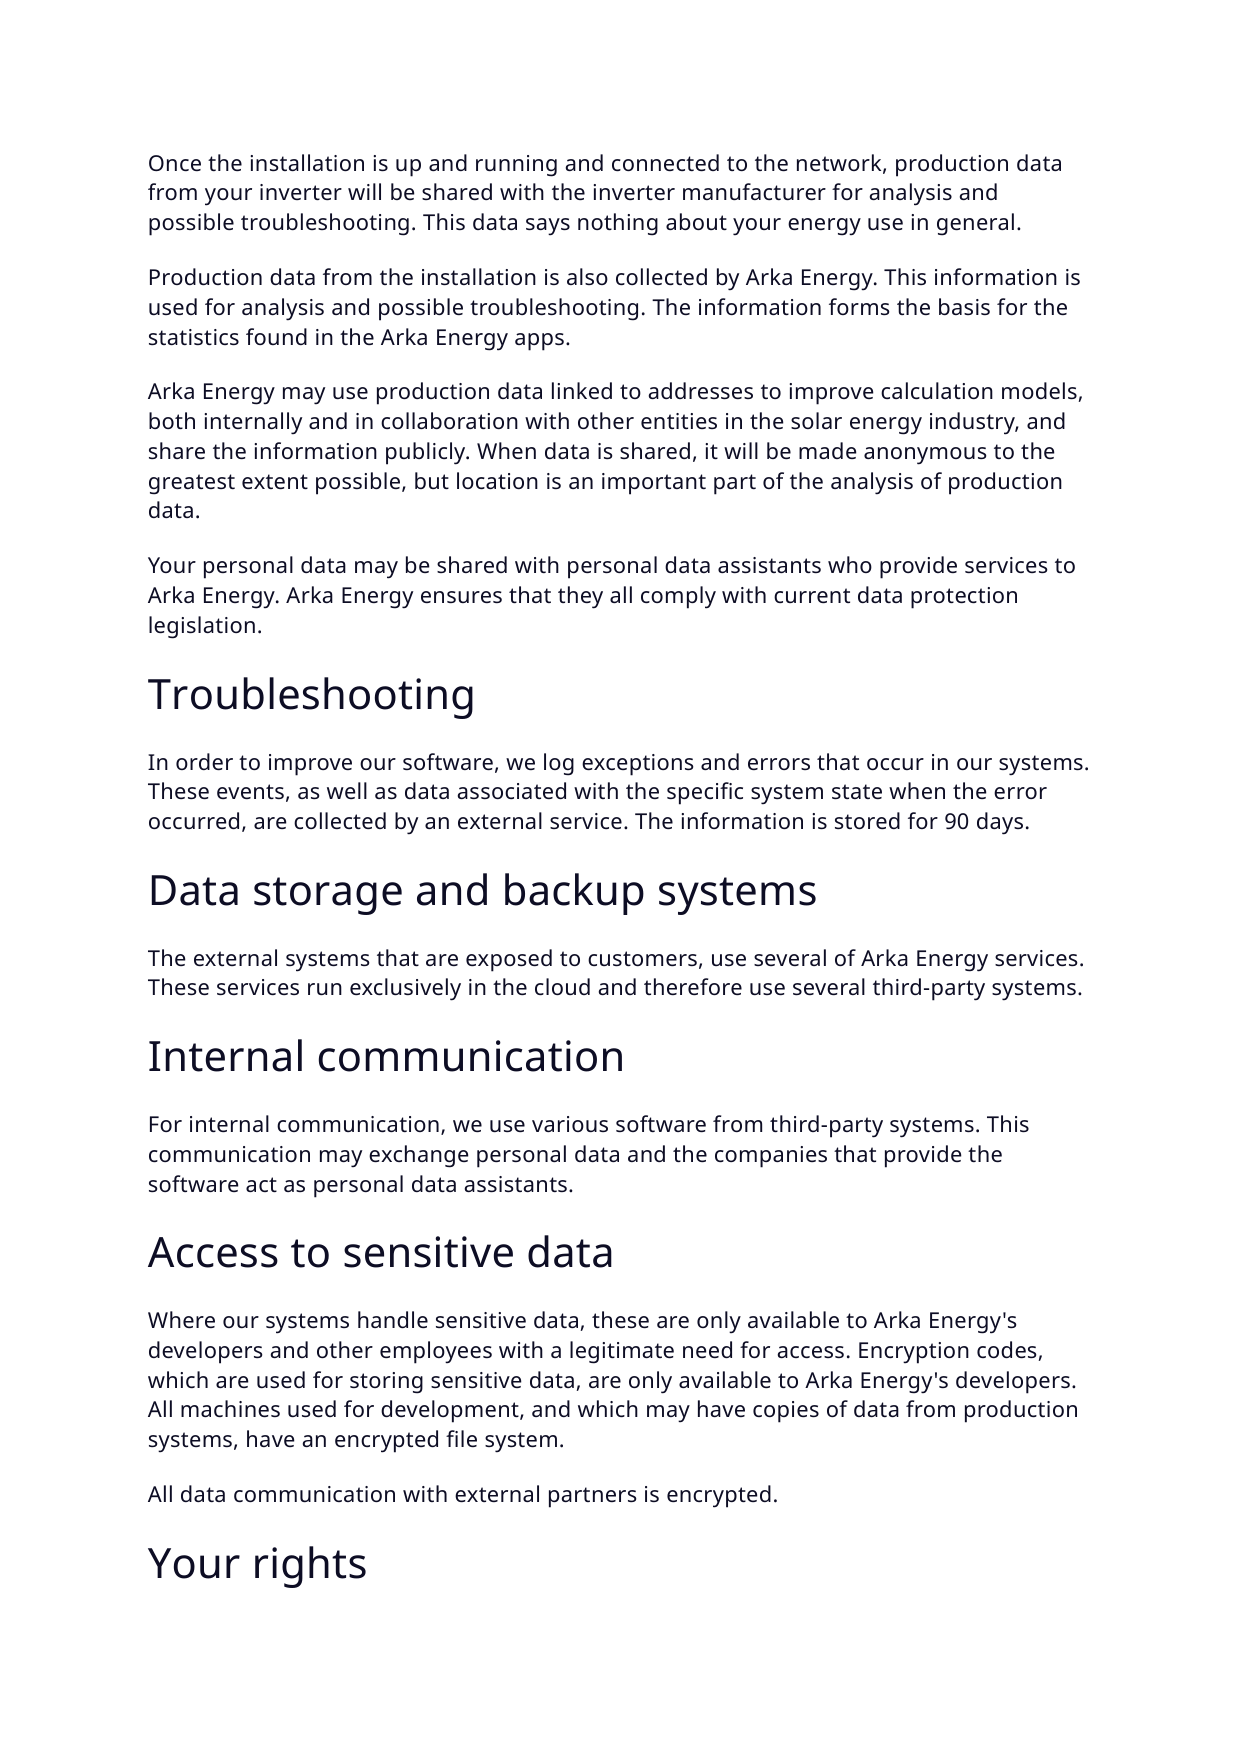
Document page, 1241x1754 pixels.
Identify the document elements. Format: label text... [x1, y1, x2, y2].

text Internal communication [148, 1027, 1093, 1084]
text Your personal data may be shared with personal data assistants who provide services to Arka Energy. Arka Energy ensures that they all comply with current data protection legislation. [148, 550, 1093, 640]
text Access to sensitive data [148, 1223, 1093, 1280]
text Production data from the installation is also collected by Arka Energy. This information is used for analysis and possible troubleshooting. The information forms the basis for the statistics found in the Arka Energy apps. [148, 262, 1093, 351]
text Troubleshooting [148, 665, 1093, 721]
text Once the installation is up and running and connected to the network, production data from your inverter will be shared with the inverter manufacturer for analysis and possible troubleshooting. This data says nothing about your energy use in general. [148, 148, 1093, 237]
text In order to improve our software, we log exceptions and errors that occur in our systems. These events, as well as data associated with the specific system state when the error occurred, are collected by an external service. The information is stored for 90 days. [148, 746, 1093, 836]
text All data communication with external partners is encrypted. [148, 1479, 1093, 1509]
text Where our systems handle sensitive data, these are only available to Arka Energy's developers and other employees with a legitimate need for access. Encryption codes, which are used for storing sensitive data, are only available to Arka Energy's developers. All machines used for development, and which may have copies of data from production systems, have an encrypted file system. [148, 1305, 1093, 1454]
text For internal communication, we use various software from third-party systems. This communication may exchange personal data and the companies that provide the software act as personal data assistants. [148, 1109, 1093, 1198]
text Data storage and backup systems [148, 861, 1093, 918]
text Your rights [148, 1534, 1093, 1591]
text The external systems that are exposed to customers, use several of Arka Energy services. These services run exclusively in the cloud and therefore use several third-party systems. [148, 943, 1093, 1002]
text Arka Energy may use production data linked to addresses to improve calculation models, both internally and in collaboration with other entities in the solar energy industry, and share the information publicly. When data is shared, it will be made anonymous to the greatest extent possible, but location is an important part of the analysis of production data. [148, 376, 1093, 525]
